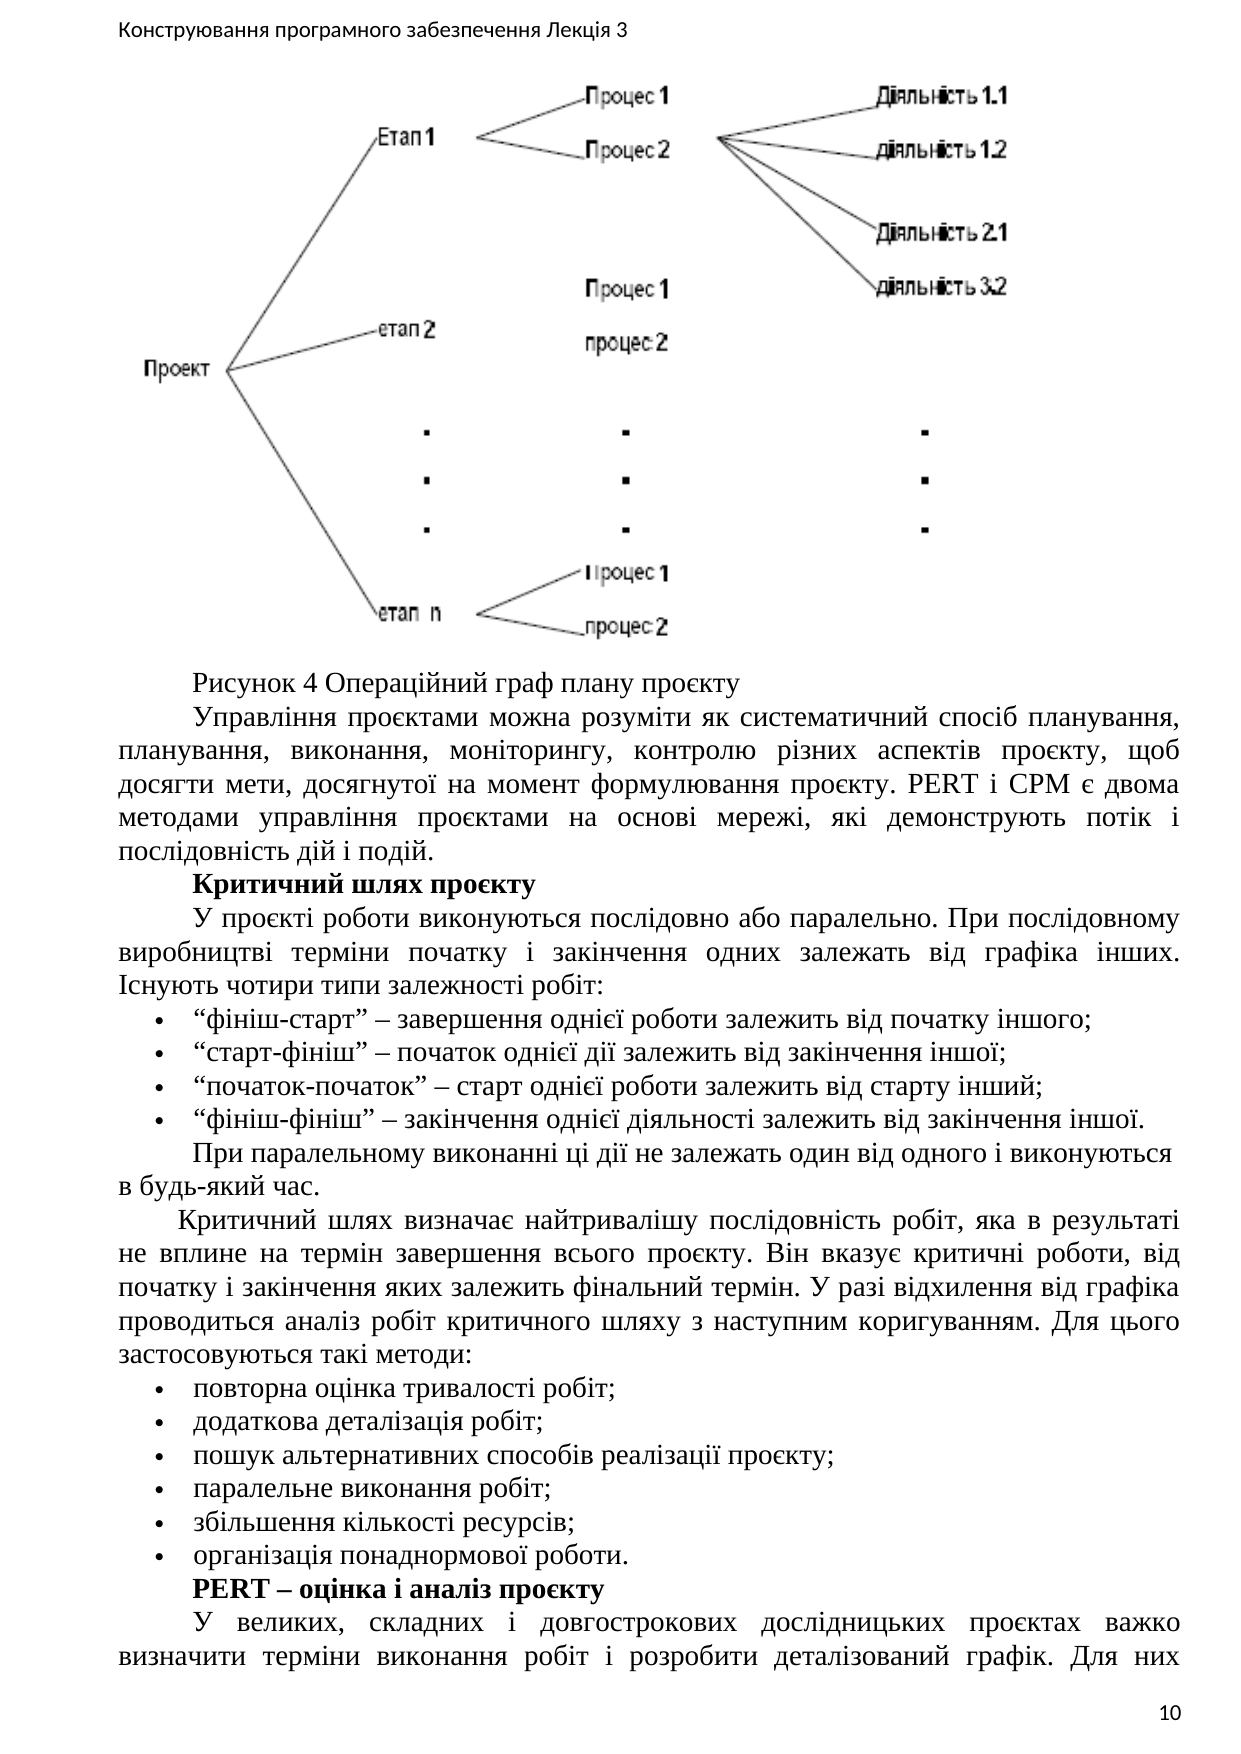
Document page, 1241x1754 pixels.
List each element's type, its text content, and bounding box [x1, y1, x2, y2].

picture [118, 59, 1140, 666]
list “старт-фініш” – початок однієї дії залежить від закінчення іншої; [156, 1034, 1181, 1068]
list пошук альтернативних способів реалізації проєкту; [156, 1437, 1181, 1470]
text Критичний шлях проєкту [118, 867, 1181, 900]
text Управління проєктами можна розуміти як систематичний спосіб планування, планування, виконання, моніторингу, контролю різних аспектів проєкту, щоб досягти мети, досягнутої на момент формулювання проєкту. PERT і CPM є двома методами управління проєктами на основі мережі, які демонструють потік і послідовність дій і подій. [118, 699, 1181, 867]
list збільшення кількості ресурсів; [156, 1504, 1181, 1537]
list організація понаднормової роботи. [156, 1537, 1181, 1571]
text При паралельному виконанні ці дії не залежать один від одного і виконуються в будь-який час. [118, 1135, 1181, 1202]
list додаткова деталізація робіт; [156, 1403, 1181, 1437]
list “фініш-старт” – завершення однієї роботи залежить від початку іншого; [156, 1001, 1181, 1034]
text PERT – оцінка і аналіз проєкту [118, 1571, 1181, 1604]
list паралельне виконання робіт; [156, 1470, 1181, 1504]
text Критичний шлях визначає найтривалішу послідовність робіт, яка в результаті не вплине на термін завершення всього проєкту. Він вказує критичні роботи, від початку і закінчення яких залежить фінальний термін. У разі відхилення від графіка проводиться аналіз робіт критичного шляху з наступним коригуванням. Для цього застосовуються такі методи: [118, 1202, 1181, 1370]
list “фініш-фініш” – закінчення однієї діяльності залежить від закінчення іншої. [156, 1101, 1181, 1135]
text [118, 1604, 1181, 1672]
text У проєкті роботи виконуються послідовно або паралельно. При послідовному виробництві терміни початку і закінчення одних залежать від графіка інших. Існують чотири типи залежності робіт: [118, 900, 1181, 1001]
list “початок-початок” – старт однієї роботи залежить від старту інший; [156, 1068, 1181, 1101]
text Рисунок 4 Операційний граф плану проєкту [118, 665, 1181, 699]
list повторна оцінка тривалості робіт; [156, 1370, 1181, 1403]
